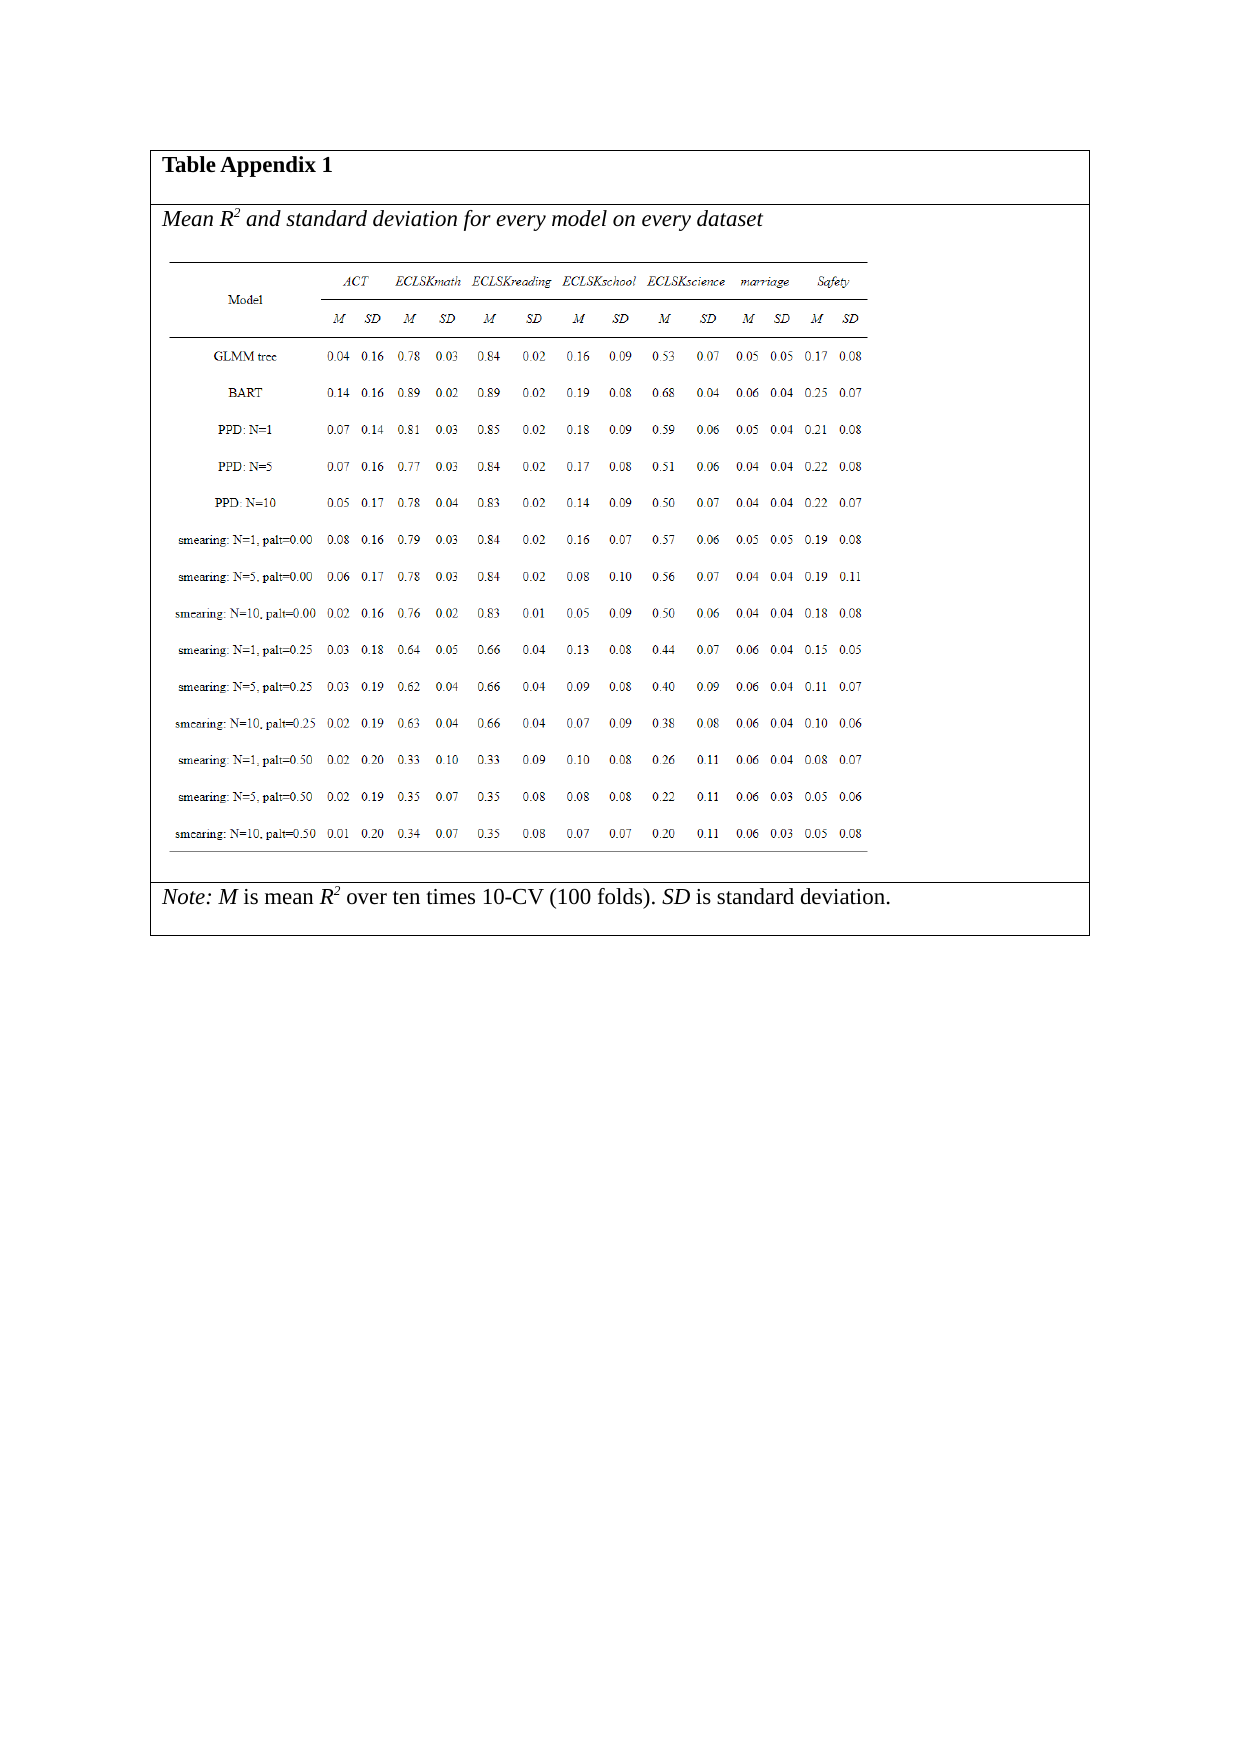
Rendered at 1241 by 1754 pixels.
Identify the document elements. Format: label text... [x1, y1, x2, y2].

table_header Table Appendix 1 [151, 151, 1089, 204]
table_cell Note: M is mean R2 over ten times 10-CV (100 folds). SD is standard deviation. [151, 883, 1089, 935]
table_cell Mean R2 and standard deviation for every model on every dataset [151, 205, 1089, 882]
picture [161, 259, 872, 856]
